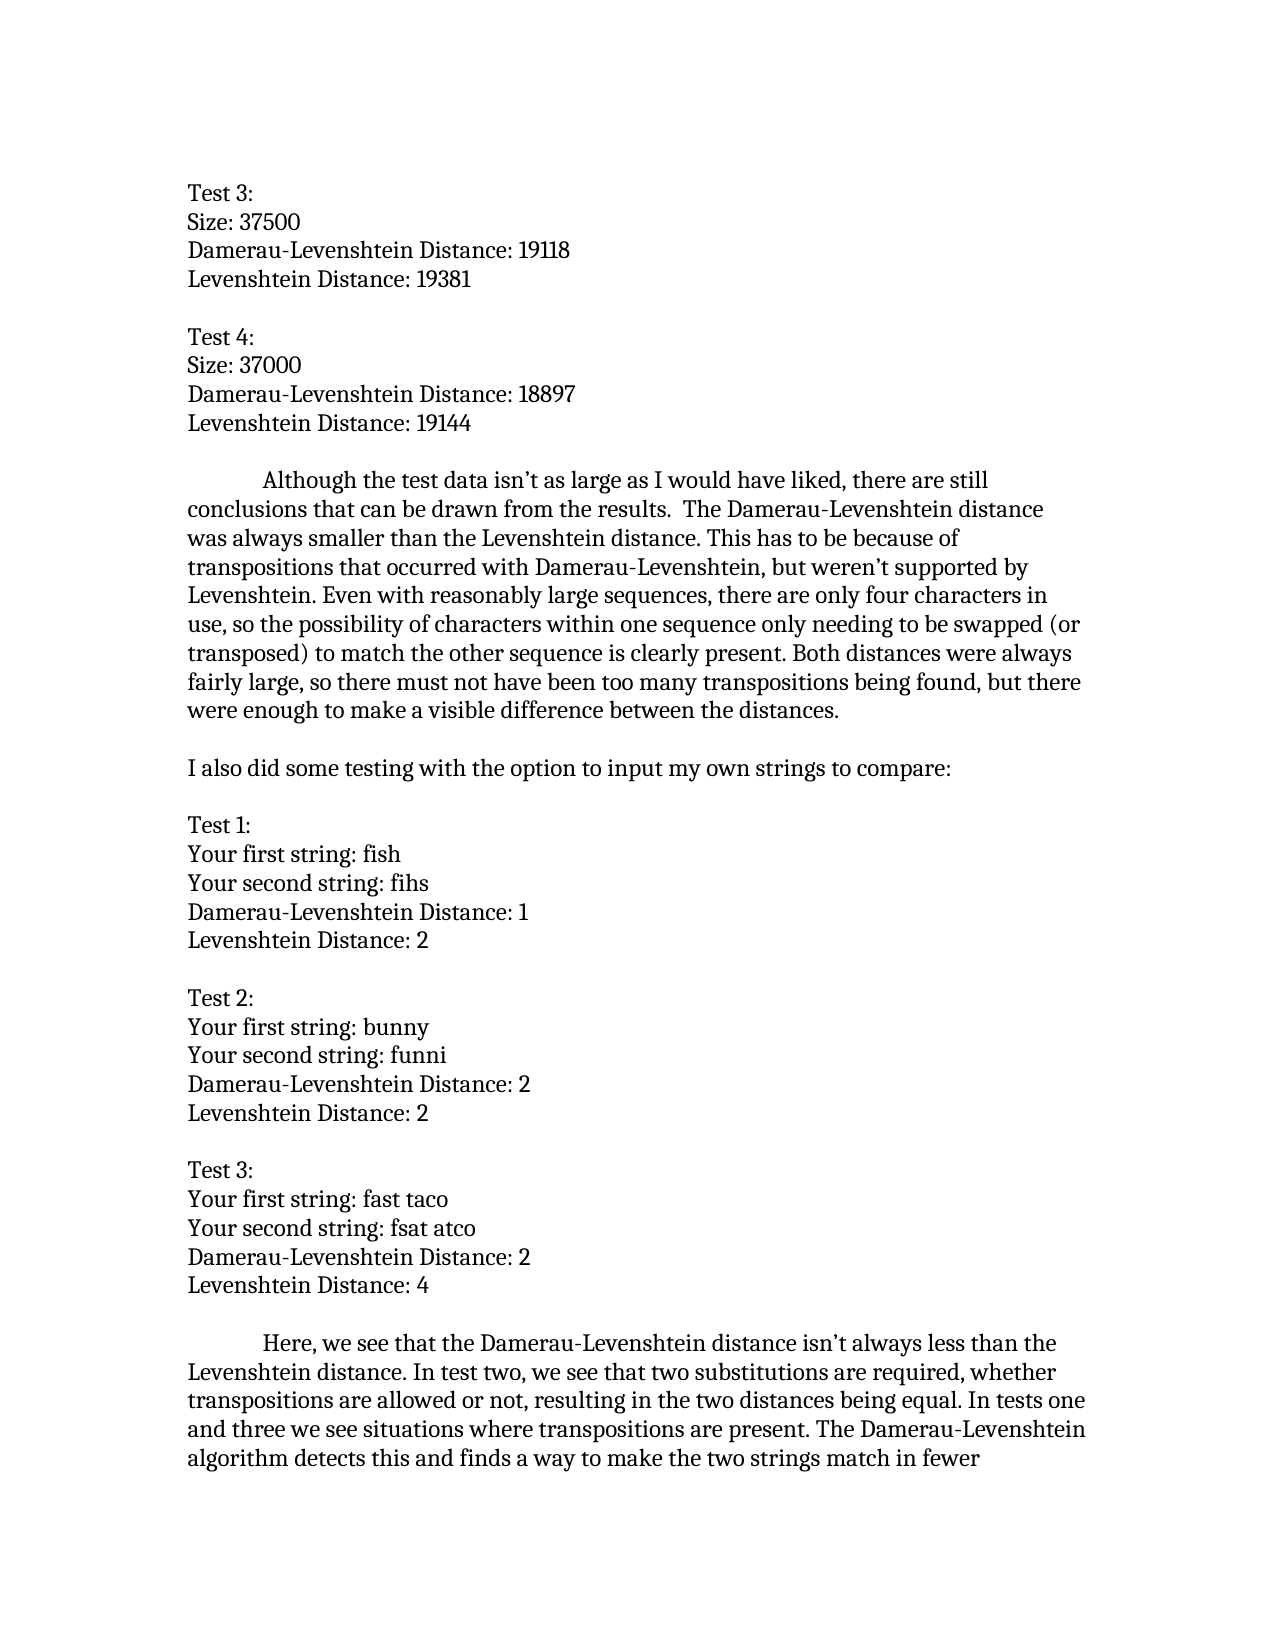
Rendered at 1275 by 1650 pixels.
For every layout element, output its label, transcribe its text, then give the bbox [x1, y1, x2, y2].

text Your second string: fihs [187, 869, 1087, 897]
text Damerau-Levenshtein Distance: 2 [187, 1070, 1087, 1099]
text Test 3: [187, 179, 1087, 207]
text Damerau-Levenshtein Distance: 2 [187, 1242, 1087, 1271]
text Levenshtein Distance: 4 [187, 1271, 1087, 1300]
text Damerau-Levenshtein Distance: 19118 [187, 236, 1087, 265]
text Test 4: [187, 322, 1087, 351]
text I also did some testing with the option to input my own strings to compare: [187, 754, 1087, 782]
text Your first string: fast taco [187, 1185, 1087, 1214]
text Damerau-Levenshtein Distance: 1 [187, 897, 1087, 926]
text Your second string: funni [187, 1041, 1087, 1070]
text Your first string: fish [187, 840, 1087, 869]
text Levenshtein Distance: 19144 [187, 409, 1087, 437]
text Levenshtein Distance: 2 [187, 1099, 1087, 1127]
text Your first string: bunny [187, 1012, 1087, 1041]
text Damerau-Levenshtein Distance: 18897 [187, 380, 1087, 409]
text Test 1: [187, 811, 1087, 840]
text Your second string: fsat atco [187, 1214, 1087, 1242]
text Levenshtein Distance: 2 [187, 926, 1087, 955]
text Levenshtein Distance: 19381 [187, 265, 1087, 294]
text Size: 37500 [187, 207, 1087, 236]
text Although the test data isn’t as large as I would have liked, there are still conclusions that can be drawn from the results. The Damerau-Levenshtein distance was always smaller than the Levenshtein distance. This has to be because of transpositions that occurred with Damerau-Levenshtein, but weren’t supported by Levenshtein. Even with reasonably large sequences, there are only four characters in use, so the possibility of characters within one sequence only needing to be swapped (or transposed) to match the other sequence is clearly present. Both distances were always fairly large, so there must not have been too many transpositions being found, but there were enough to make a visible difference between the distances. [187, 466, 1087, 725]
text Size: 37000 [187, 351, 1087, 380]
text Test 3: [187, 1156, 1087, 1185]
text Test 2: [187, 984, 1087, 1012]
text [187, 1329, 1087, 1472]
